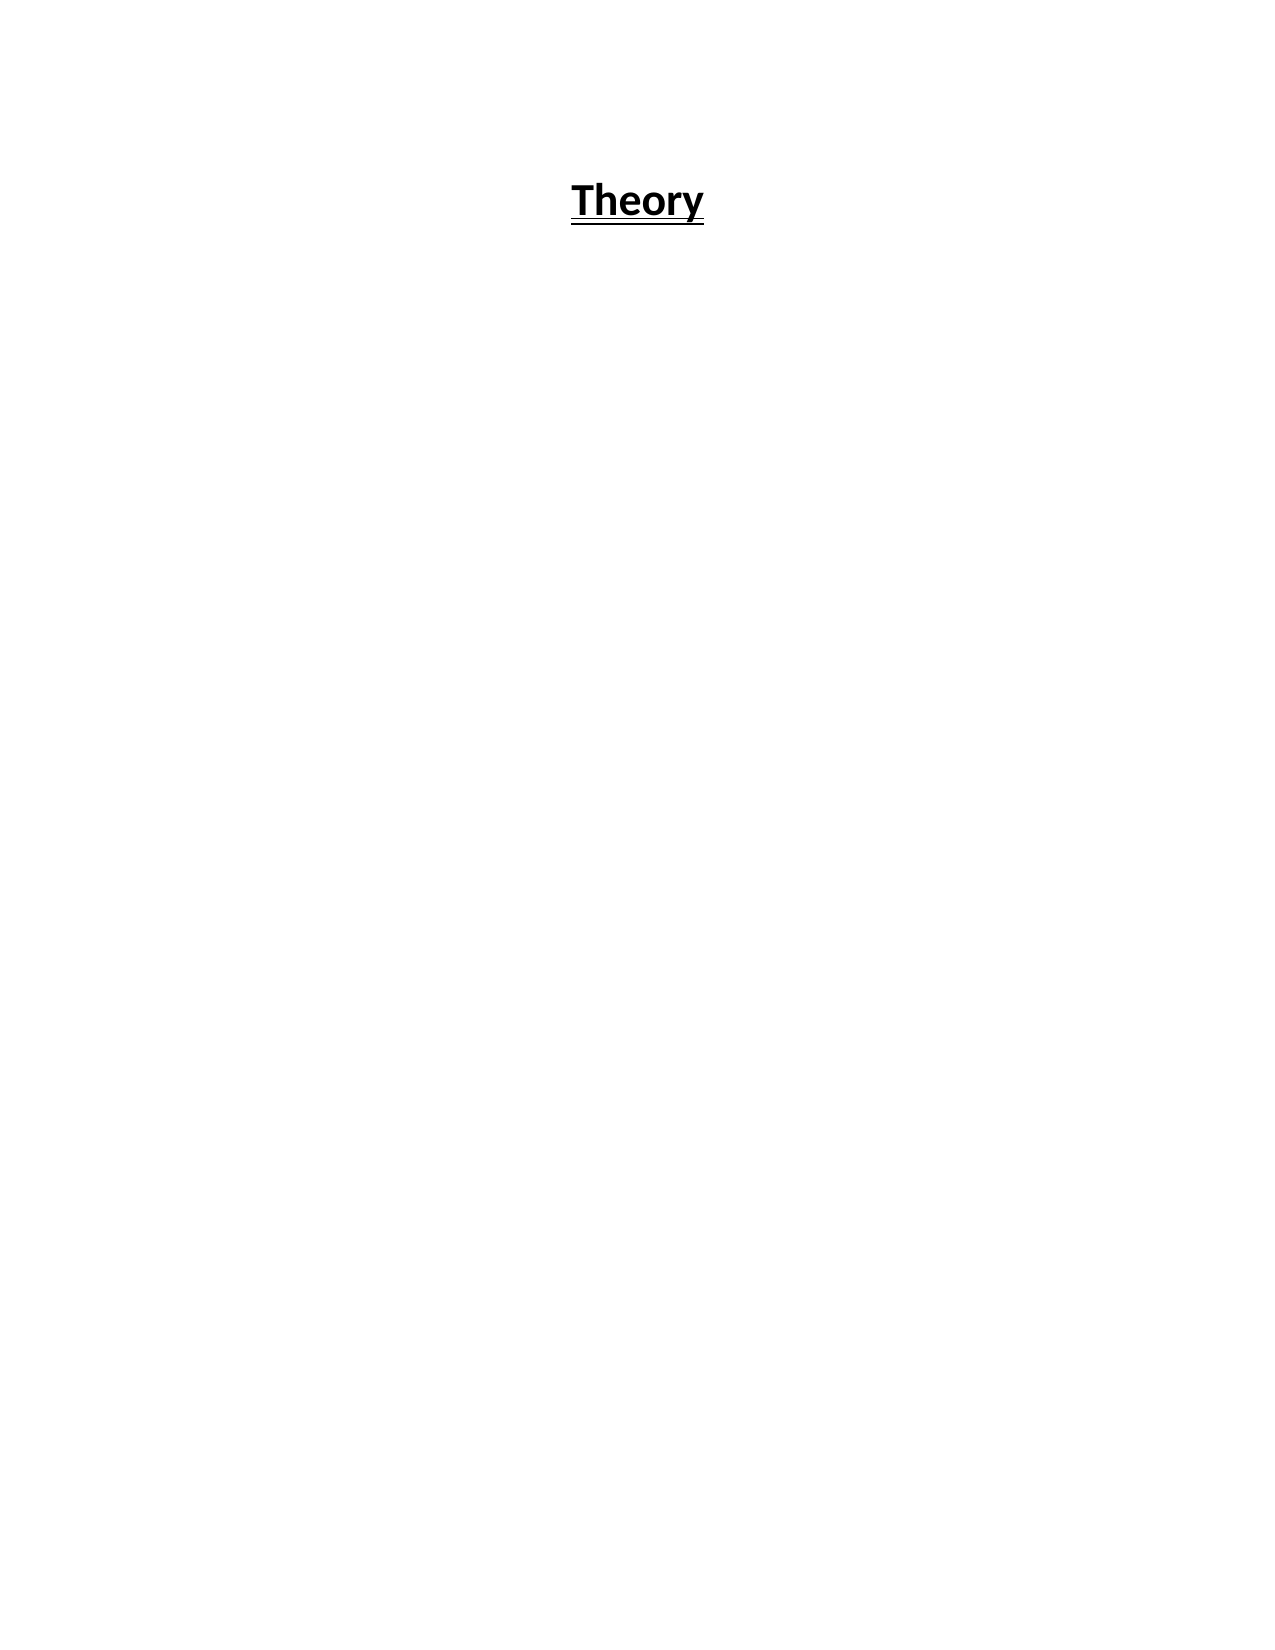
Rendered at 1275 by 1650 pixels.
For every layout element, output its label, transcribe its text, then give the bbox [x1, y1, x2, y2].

subtitle Theory [187, 171, 1087, 227]
